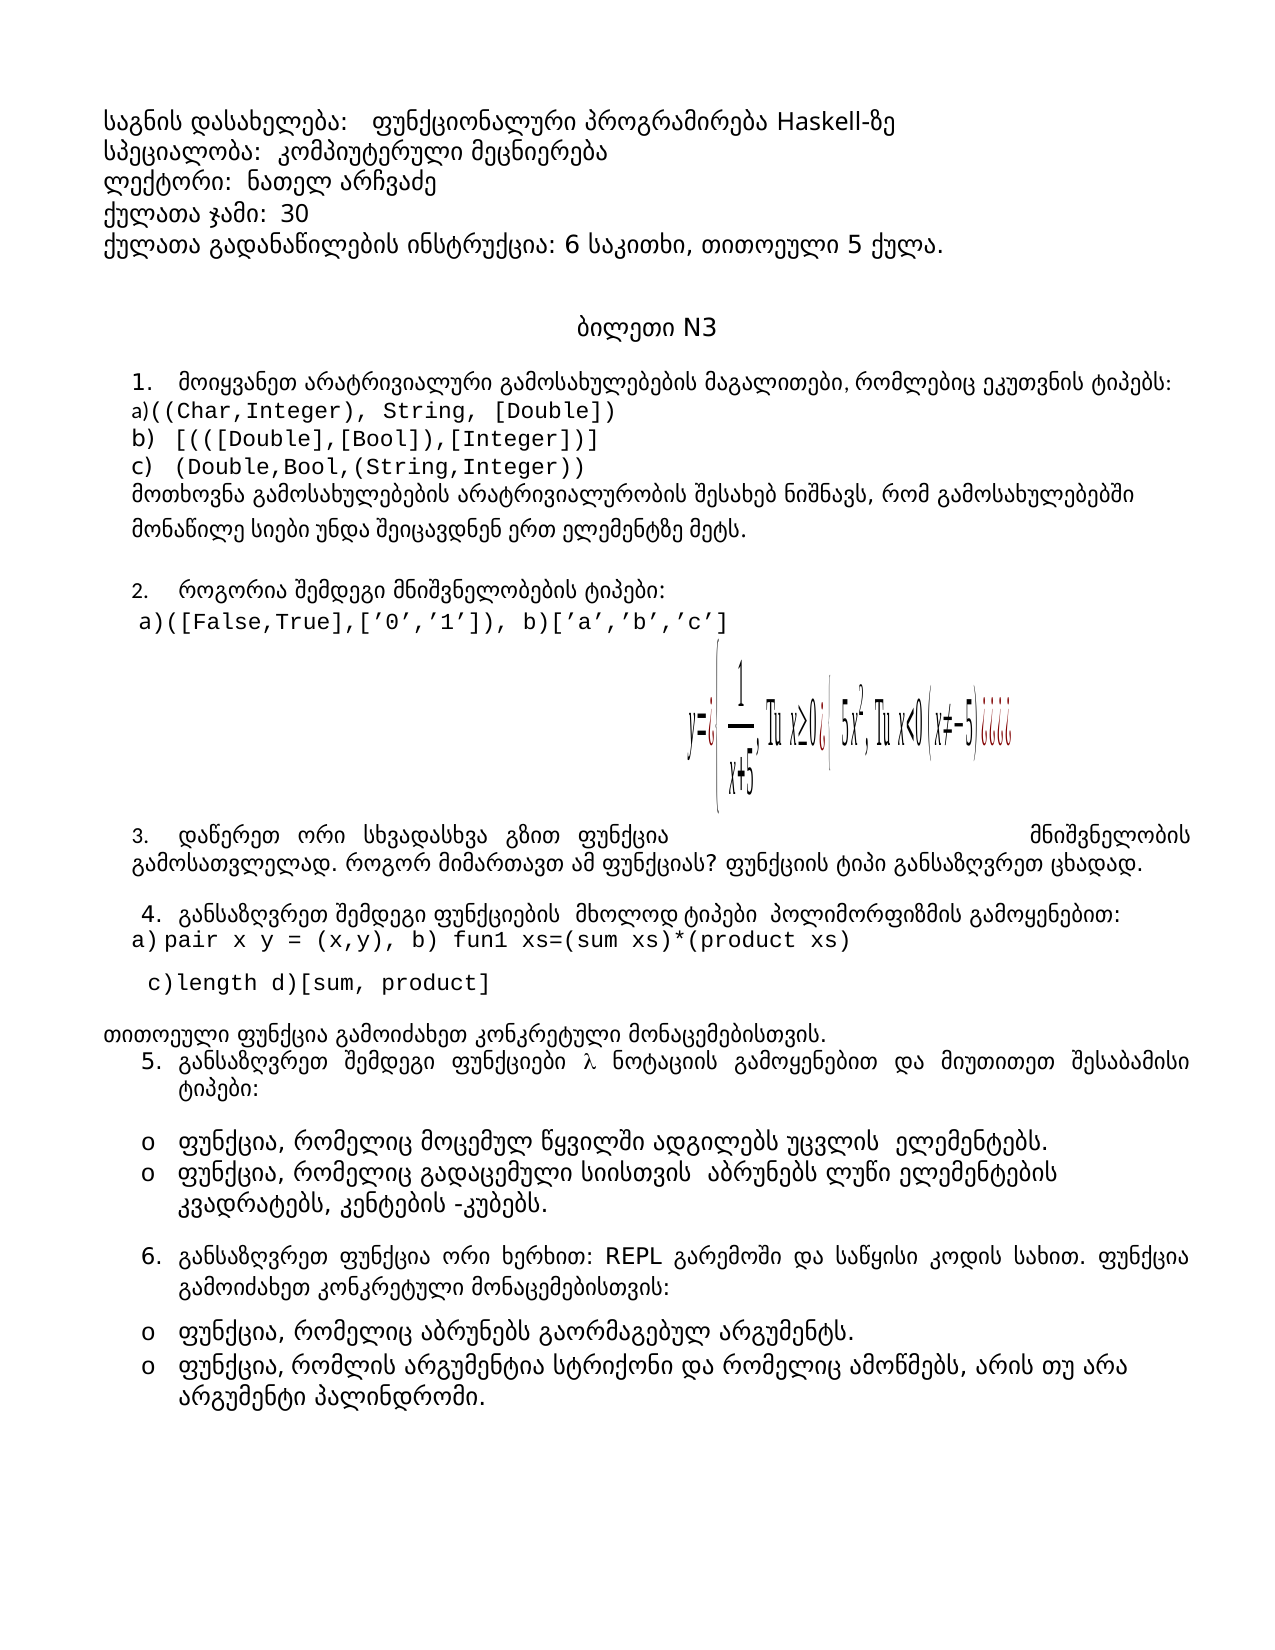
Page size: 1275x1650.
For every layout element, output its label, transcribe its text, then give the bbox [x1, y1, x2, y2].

list ფუნქცია, რომელიც მოცემულ წყვილში ადგილებს უცვლის ელემენტებს. [141, 1127, 1191, 1158]
list ფუნქცია, რომელიც გადაცემული სიისთვის აბრუნებს ლუწი ელემენტების კვადრატებს, კენტების -კუბებს. [140, 1158, 1191, 1218]
text ბილეთი N3 [103, 313, 1191, 343]
text ქულათა გადანაწილების ინსტრუქცია: 6 საკითხი, თითოეული 5 ქულა. [103, 230, 1191, 259]
text c)length d)[sum, product] [147, 971, 1191, 997]
list მოიყვანეთ არატრივიალური გამოსახულებების მაგალითები, რომლებიც ეკუთვნის ტიპებს: a)((Char,Integer), String, [Double]) [131, 368, 1191, 425]
list განსაზღვრეთ ფუნქცია ორი ხერხით: REPL გარემოში და საწყისი კოდის სახით. ფუნქცია გამოიძახეთ კონკრეტული მონაცემებისთვის: [141, 1243, 1191, 1300]
text ლექტორი: ნათელ არჩვაძე [103, 167, 1191, 196]
text სპეციალობა: კომპიუტერული მეცნიერება [103, 137, 1191, 167]
list განსაზღვრეთ შემდეგი ფუნქციების მხოლოდ ტიპები პოლიმორფიზმის გამოყენებით: [141, 901, 1191, 928]
list როგორია შემდეგი მნიშვნელობების ტიპები: [131, 573, 1191, 605]
text საგნის დასახელება: ფუნქციონალური პროგრამირება Haskell-ზე [103, 103, 1191, 137]
text თითოეული ფუნქცია გამოიძახეთ კონკრეტული მონაცემებისთვის. [103, 1021, 1191, 1048]
list (Double,Bool,(String,Integer)) [131, 453, 1191, 481]
list [(([Double],[Bool]),[Integer])] [131, 425, 1191, 453]
list a) pair x y = (x,y), b) fun1 xs=(sum xs)*(product xs) [131, 928, 1191, 954]
list ფუნქცია, რომლის არგუმენტია სტრიქონი და რომელიც ამოწმებს, არის თუ არა არგუმენტი პალინდრომი. [141, 1347, 1191, 1411]
list განსაზღვრეთ შემდეგი ფუნქციები ნოტაციის გამოყენებით და მიუთითეთ შესაბამისი ტიპები: [141, 1048, 1191, 1101]
list ფუნქცია, რომელიც აბრუნებს გაორმაგებულ არგუმენტს. [141, 1317, 1191, 1347]
text ქულათა ჯამი: 30 [103, 196, 1191, 230]
list მოთხოვნა გამოსახულებების არატრივიალურობის შესახებ ნიშნავს, რომ გამოსახულებებში მონაწილე სიები უნდა შეიცავდნენ ერთ ელემენტზე მეტს. [131, 481, 1191, 544]
list დაწერეთ ორი სხვადასხვა გზით ფუნქცია მნიშვნელობის გამოსათვლელად. როგორ მიმართავთ ამ ფუნქციას? ფუნქციის ტიპი განსაზღვრეთ ცხადად. [131, 636, 1191, 876]
list a)([False,True],[’0’,’1’]), b)[’a’,’b’,’c’] [131, 605, 1191, 636]
